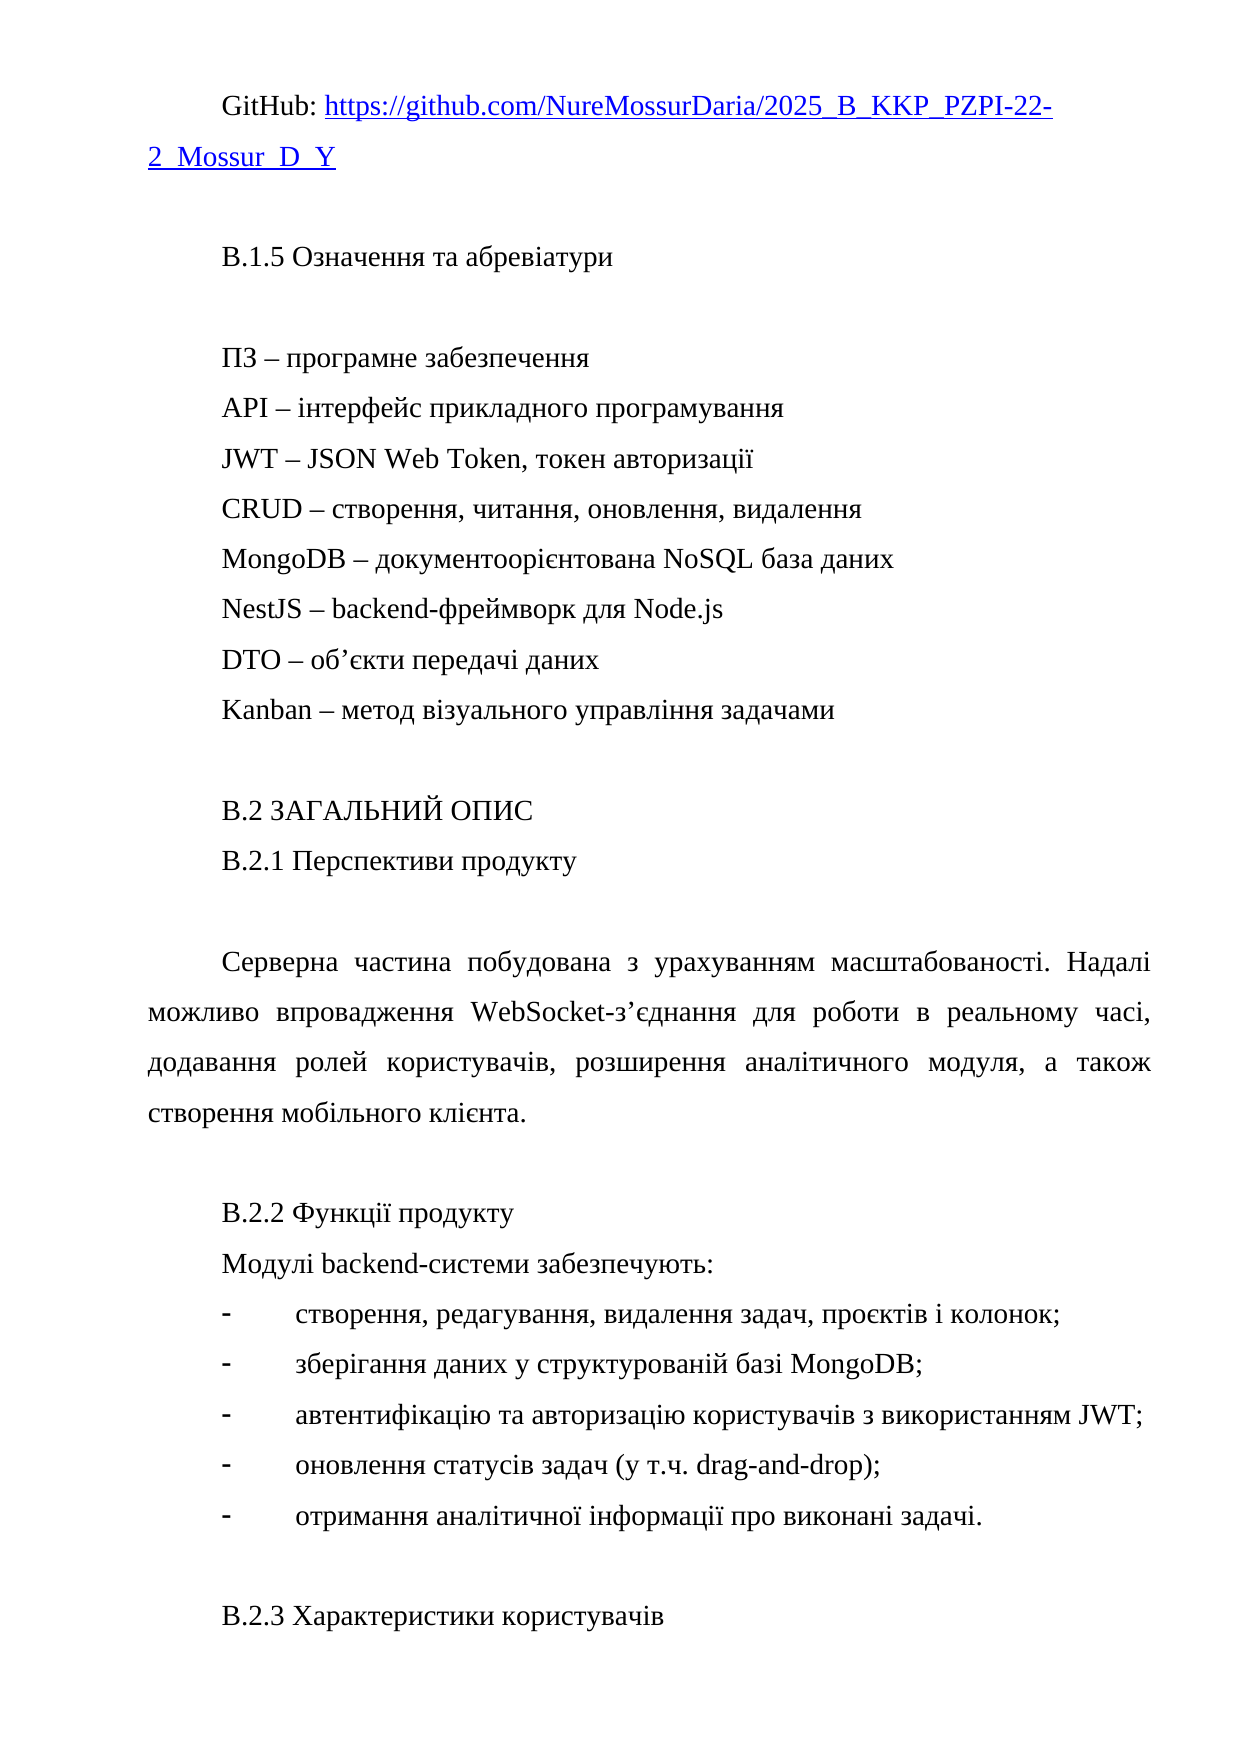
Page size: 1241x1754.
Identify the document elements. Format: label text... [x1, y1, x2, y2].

text CRUD – створення, читання, оновлення, видалення [148, 491, 1152, 524]
text Kanban – метод візуального управління задачами [148, 692, 1152, 726]
text В.2.1 Перспективи продукту [148, 843, 1152, 877]
text В.2.2 Функції продукту [148, 1195, 1152, 1229]
list зберігання даних у структурованій базі MongoDB; [221, 1346, 1152, 1380]
list автентифікацію та авторизацію користувачів з використанням JWT; [221, 1397, 1152, 1431]
text ПЗ – програмне забезпечення [148, 340, 1152, 374]
text GitHub: https://github.com/NureMossurDaria/2025_B_KKP_PZPI-22-2_Mossur_D_Y [148, 88, 1152, 172]
text API – інтерфейс прикладного програмування [148, 390, 1152, 424]
text MongoDB – документоорієнтована NoSQL база даних [148, 541, 1152, 575]
text DTO – об’єкти передачі даних [148, 642, 1152, 676]
text NestJS – backend-фреймворк для Node.js [148, 592, 1152, 625]
list оновлення статусів задач (у т.ч. drag-and-drop); [221, 1447, 1152, 1481]
text В.2 ЗАГАЛЬНИЙ ОПИС [148, 793, 1152, 826]
text В.2.3 Характеристики користувачів [148, 1598, 1152, 1632]
text Серверна частина побудована з урахуванням масштабованості. Надалі можливо впровадження WebSocket-з’єднання для роботи в реальному часі, додавання ролей користувачів, розширення аналітичного модуля, а також створення мобільного клієнта. [148, 944, 1152, 1128]
text JWT – JSON Web Token, токен авторизації [148, 441, 1152, 474]
text Модулі backend-системи забезпечують: [148, 1246, 1152, 1279]
list створення, редагування, видалення задач, проєктів і колонок; [221, 1296, 1152, 1330]
list отримання аналітичної інформації про виконані задачі. [221, 1498, 1152, 1531]
text В.1.5 Означення та абревіатури [148, 239, 1152, 273]
